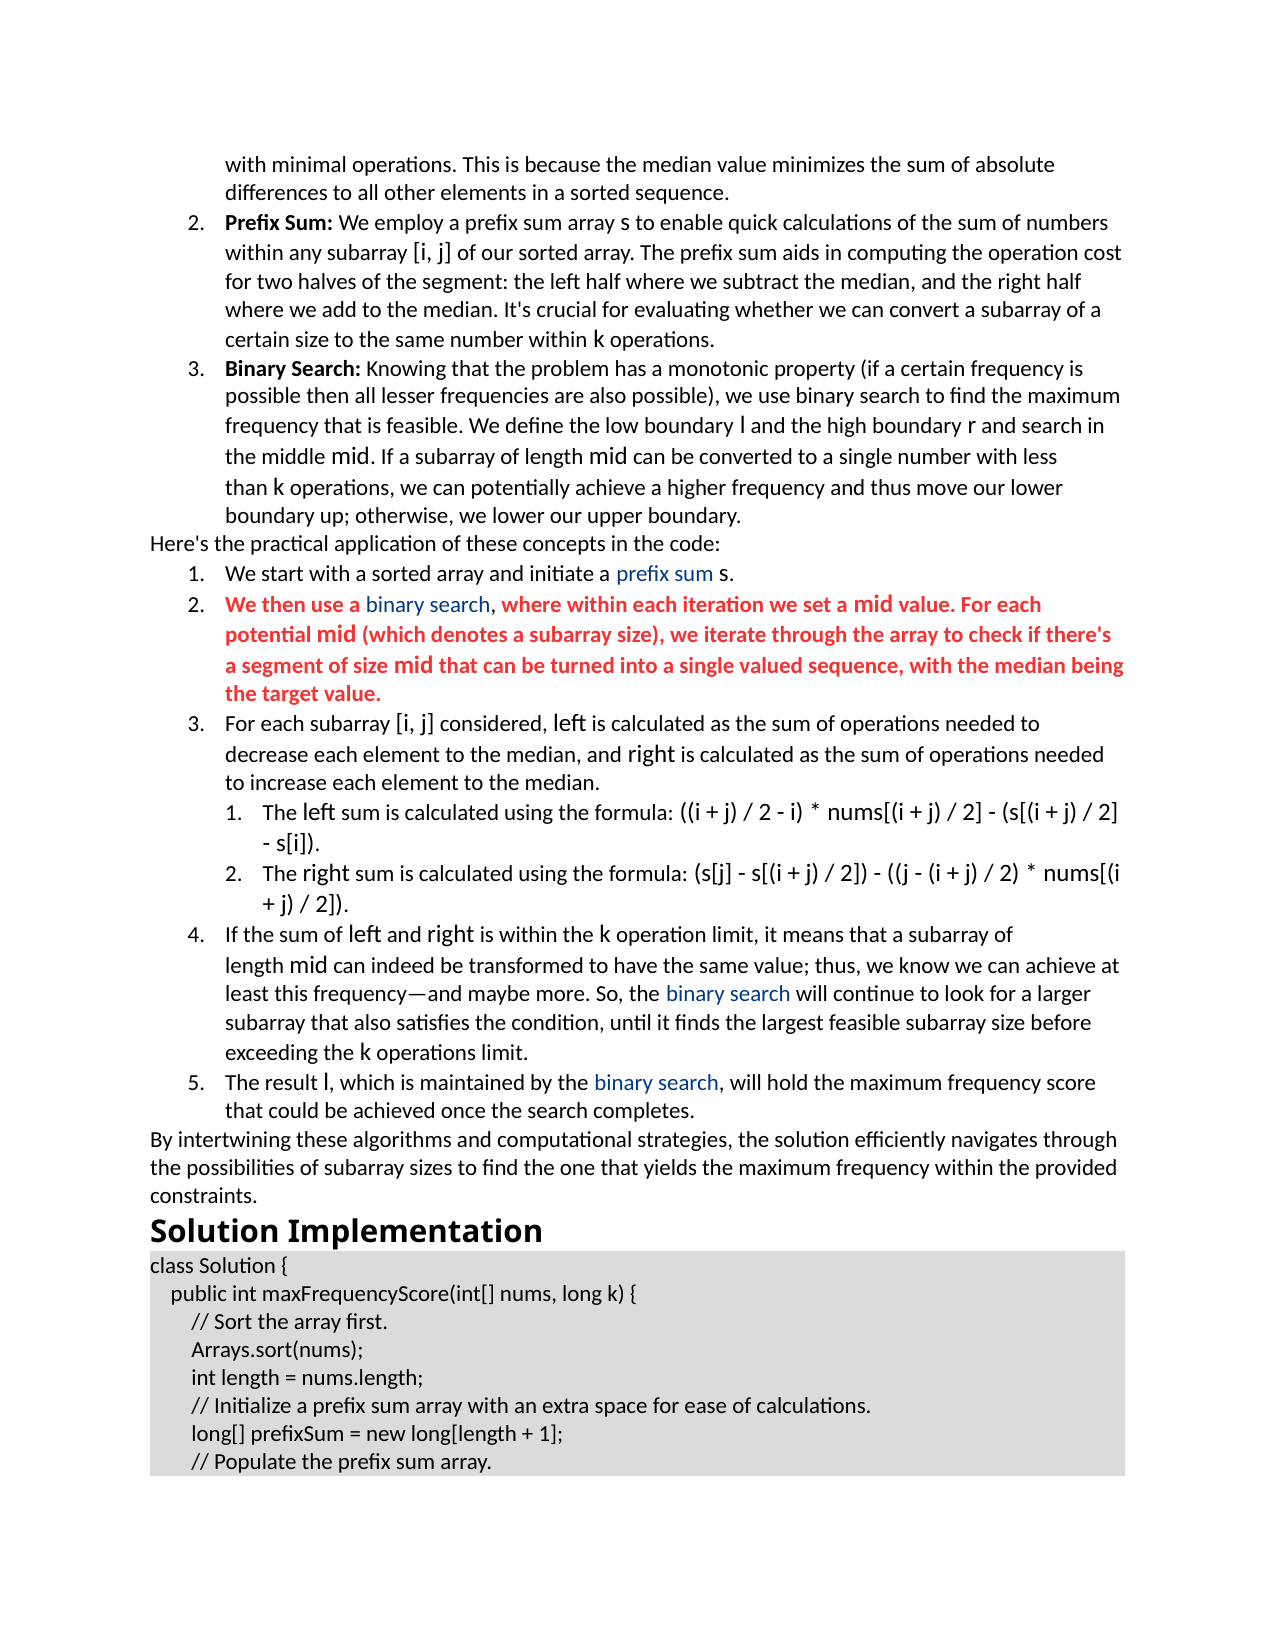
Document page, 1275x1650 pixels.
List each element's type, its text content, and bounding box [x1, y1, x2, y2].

text By intertwining these algorithms and computational strategies, the solution efficiently navigates through the possibilities of subarray sizes to find the one that yields the maximum frequency within the provided constraints. [150, 1125, 1125, 1209]
list Prefix Sum: We employ a prefix sum array s to enable quick calculations of the sum of numbers within any subarray [i, j] of our sorted array. The prefix sum aids in computing the operation cost for two halves of the segment: the left half where we subtract the median, and the right half where we add to the median. It's crucial for evaluating whether we can convert a subarray of a certain size to the same number within k operations. [187, 206, 1125, 354]
list The left sum is calculated using the formula: ((i + j) / 2 - i) * nums[(i + j) / 2] - (s[(i + j) / 2] - s[i]). [225, 796, 1125, 857]
text Here's the practical application of these concepts in the code: [150, 529, 1125, 557]
list The right sum is calculated using the formula: (s[j] - s[(i + j) / 2]) - ((j - (i + j) / 2) * nums[(i + j) / 2]). [225, 857, 1125, 918]
list If the sum of left and right is within the k operation limit, it means that a subarray of length mid can indeed be transformed to have the same value; thus, we know we can achieve at least this frequency—and maybe more. So, the binary search will continue to look for a larger subarray that also satisfies the condition, until it finds the largest feasible subarray size before exceeding the k operations limit. [187, 918, 1125, 1066]
text class Solution { [150, 1251, 1125, 1279]
list We start with a sorted array and initiate a prefix sum s. [187, 557, 1125, 588]
list Binary Search: Knowing that the problem has a monotonic property (if a certain frequency is possible then all lesser frequencies are also possible), we use binary search to find the maximum frequency that is feasible. We define the low boundary l and the high boundary r and search in the middle mid. If a subarray of length mid can be converted to a single number with less than k operations, we can potentially achieve a higher frequency and thus move our lower boundary up; otherwise, we lower our upper boundary. [187, 354, 1125, 529]
text long[] prefixSum = new long[length + 1]; [150, 1419, 1125, 1447]
text public int maxFrequencyScore(int[] nums, long k) { [150, 1279, 1125, 1307]
text // Populate the prefix sum array. [150, 1447, 1125, 1476]
list For each subarray [i, j] considered, left is calculated as the sum of operations needed to decrease each element to the median, and right is calculated as the sum of operations needed to increase each element to the median. [187, 707, 1125, 796]
text // Sort the array first. [150, 1307, 1125, 1335]
text Arrays.sort(nums); [150, 1335, 1125, 1363]
text int length = nums.length; [150, 1363, 1125, 1391]
list The result l, which is maintained by the binary search, will hold the maximum frequency score that could be achieved once the search completes. [187, 1066, 1125, 1125]
text // Initialize a prefix sum array with an extra space for ease of calculations. [150, 1391, 1125, 1419]
list We then use a binary search, where within each iteration we set a mid value. For each potential mid (which denotes a subarray size), we iterate through the array to check if there's a segment of size mid that can be turned into a single valued sequence, with the median being the target value. [187, 588, 1125, 707]
